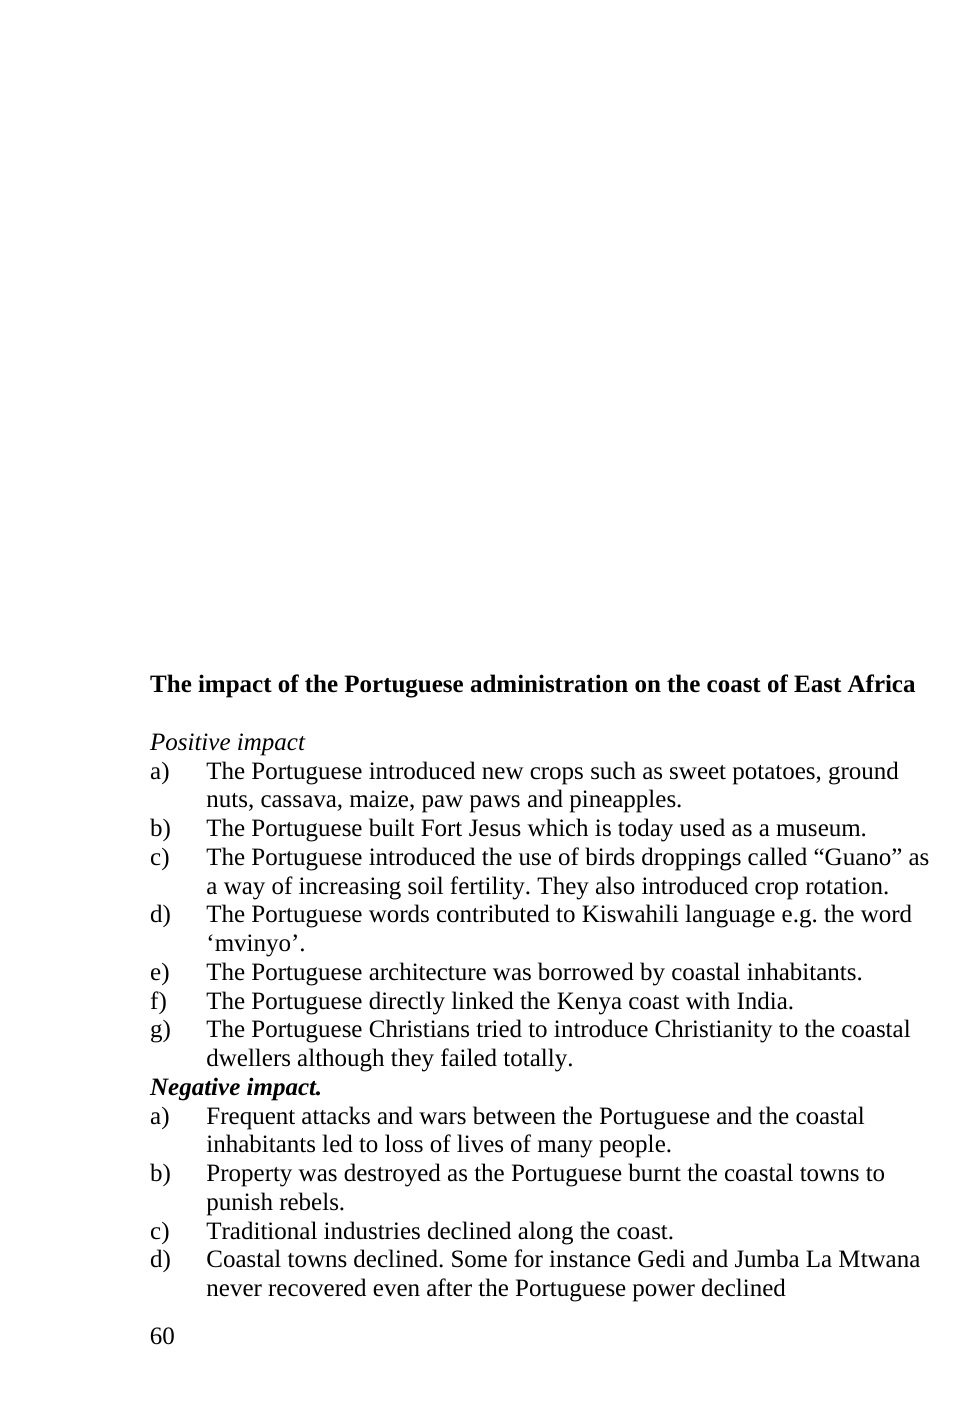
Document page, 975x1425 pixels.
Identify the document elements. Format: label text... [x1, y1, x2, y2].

list Property was destroyed as the Portuguese burnt the coastal towns to punish rebels. [150, 1158, 941, 1216]
list The Portuguese Christians tried to introduce Christianity to the coastal dwellers although they failed totally. [150, 1014, 941, 1072]
list The Portuguese introduced the use of birds droppings called “Guano” as a way of increasing soil fertility. They also introduced crop rotation. [150, 842, 941, 899]
list The Portuguese directly linked the Kenya coast with India. [150, 986, 941, 1014]
list The Portuguese built Fort Jesus which is today used as a museum. [150, 813, 941, 842]
list The Portuguese words contributed to Kiswahili language e.g. the word ‘mvinyo’. [150, 899, 941, 957]
list Coastal towns declined. Some for instance Gedi and Jumba La Mtwana never recovered even after the Portuguese power declined [150, 1244, 941, 1302]
subtitle Negative impact. [150, 1072, 941, 1101]
text The impact of the Portuguese administration on the coast of East Africa [150, 669, 941, 698]
list The Portuguese architecture was borrowed by coastal inhabitants. [150, 957, 941, 986]
list The Portuguese introduced new crops such as sweet potatoes, ground nuts, cassava, maize, paw paws and pineapples. [150, 756, 941, 813]
text Positive impact [150, 727, 941, 756]
list Frequent attacks and wars between the Portuguese and the coastal inhabitants led to loss of lives of many people. [150, 1101, 941, 1158]
list Traditional industries declined along the coast. [150, 1216, 941, 1244]
